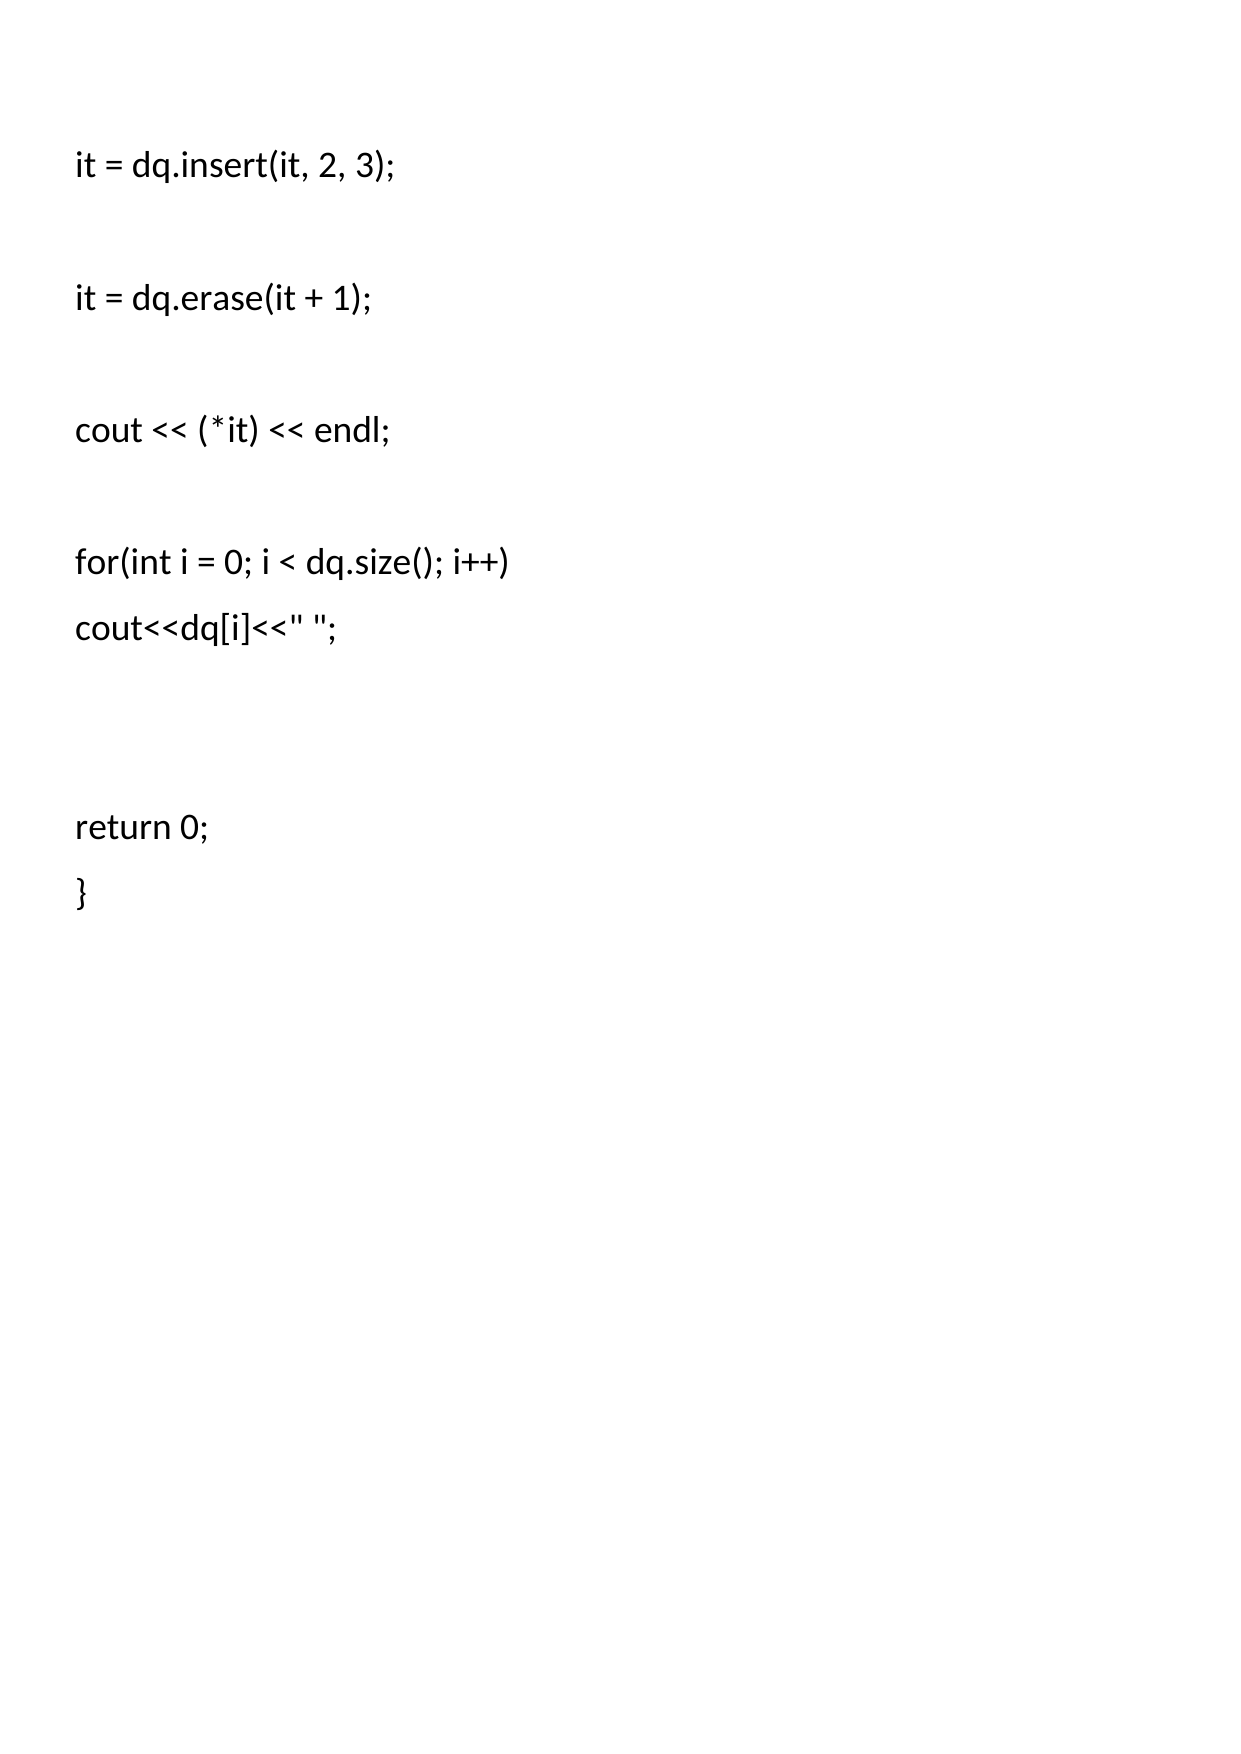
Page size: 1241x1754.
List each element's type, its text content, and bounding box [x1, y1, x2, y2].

text return 0; [75, 803, 1165, 848]
text cout << (*it) << endl; [75, 406, 1165, 452]
text cout<<dq[i]<<" "; [75, 604, 1165, 650]
text } [75, 869, 1165, 914]
text it = dq.erase(it + 1); [75, 273, 1165, 319]
text it = dq.insert(it, 2, 3); [75, 141, 1165, 187]
text for(int i = 0; i < dq.size(); i++) [75, 538, 1165, 584]
